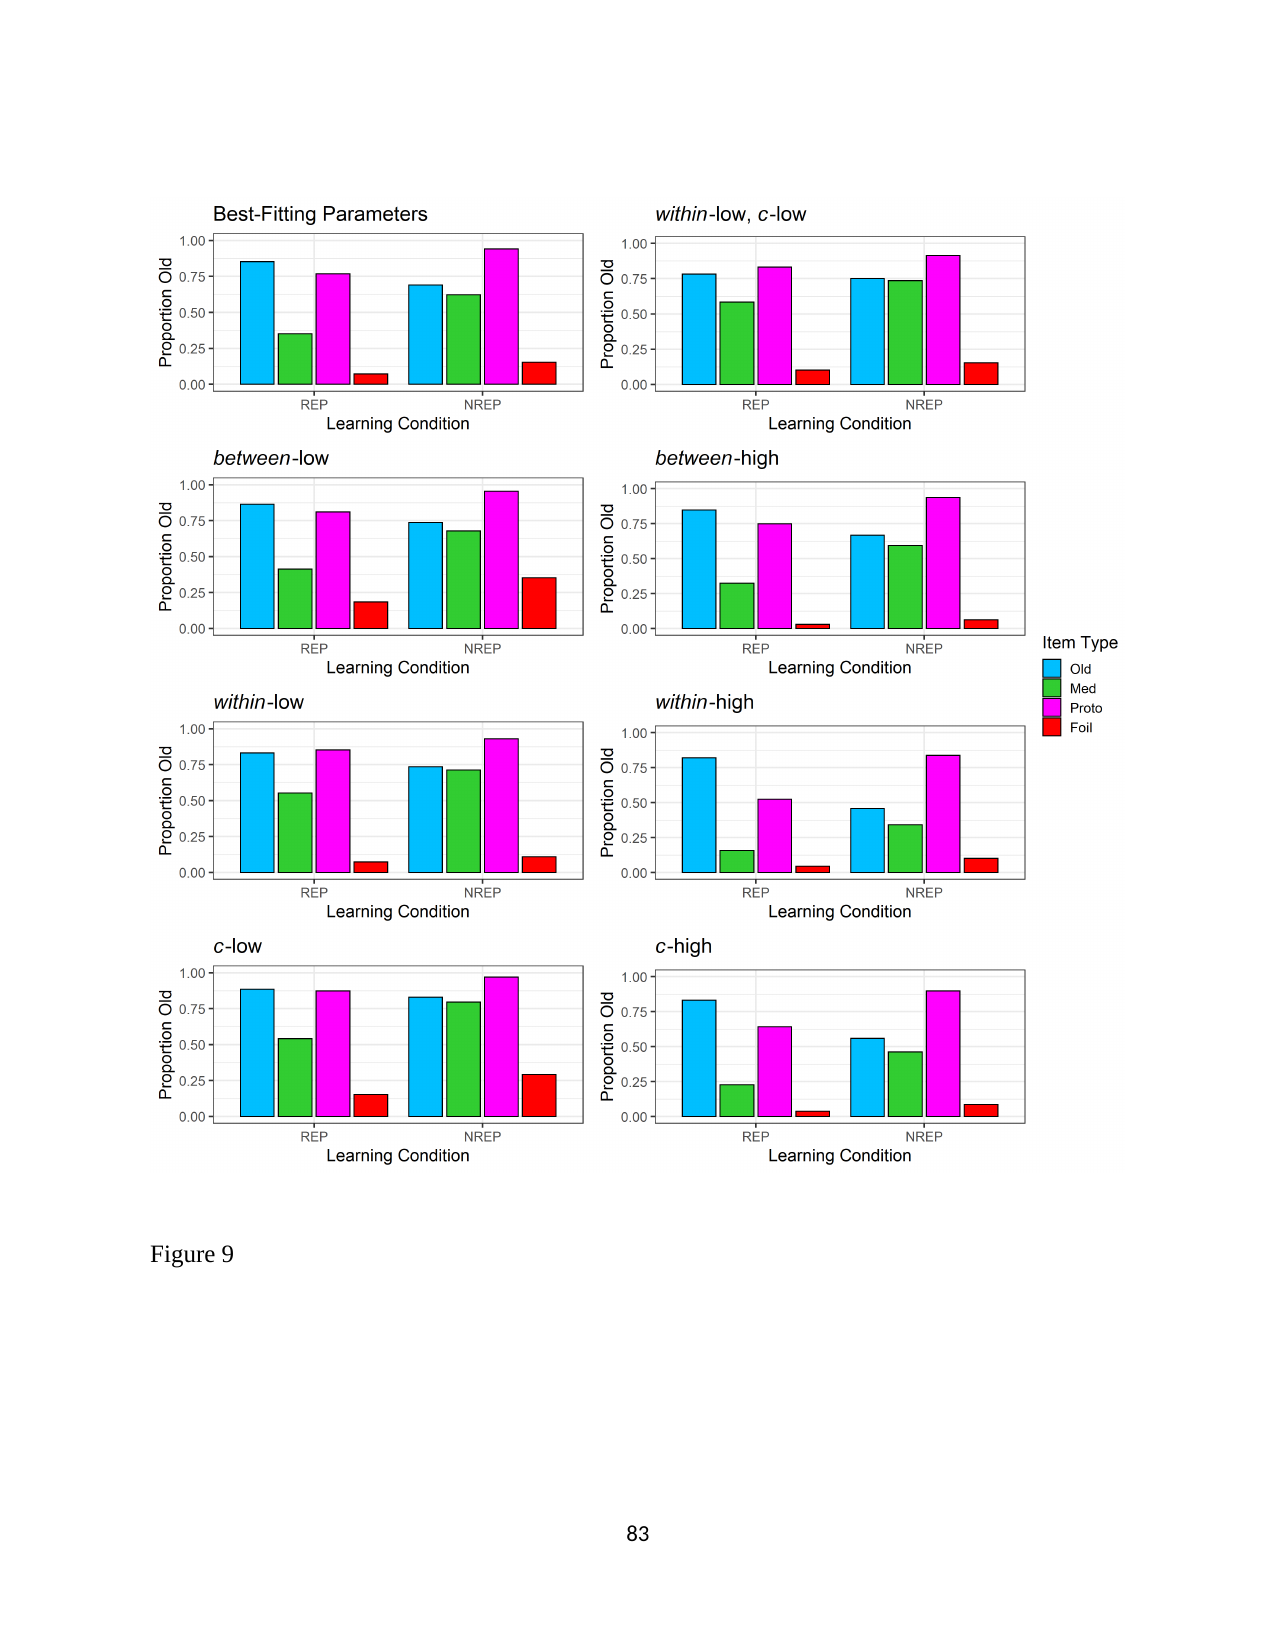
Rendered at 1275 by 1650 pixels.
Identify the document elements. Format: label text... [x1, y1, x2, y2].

picture [150, 197, 1125, 1173]
text Figure 9 [150, 1239, 1125, 1268]
